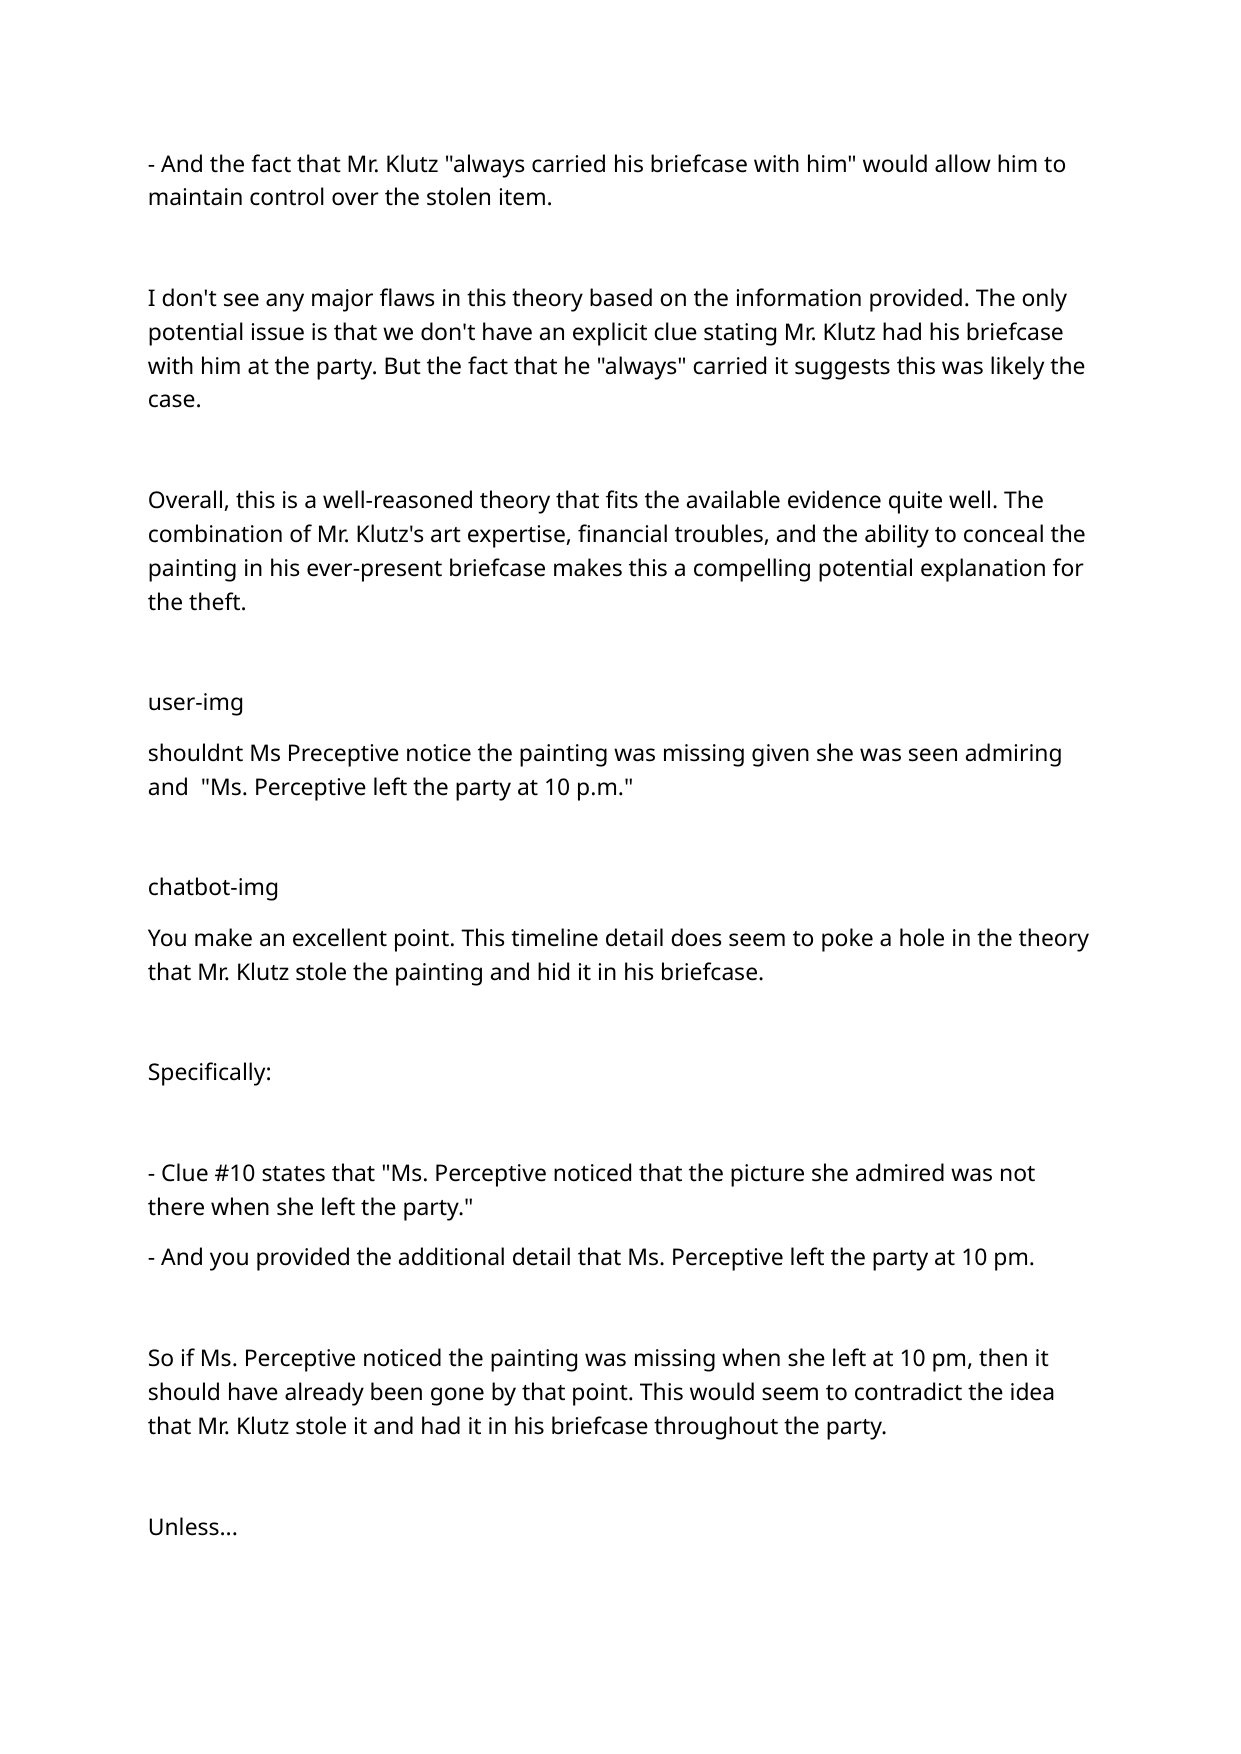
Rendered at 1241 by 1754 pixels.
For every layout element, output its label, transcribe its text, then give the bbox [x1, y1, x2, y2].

text shouldnt Ms Preceptive notice the painting was missing given she was seen admiring and "Ms. Perceptive left the party at 10 p.m." [148, 737, 1093, 802]
text - Clue #10 states that "Ms. Perceptive noticed that the picture she admired was not there when she left the party." [148, 1157, 1093, 1222]
text Overall, this is a well-reasoned theory that fits the available evidence quite well. The combination of Mr. Klutz's art expertise, financial troubles, and the ability to conceal the painting in his ever-present briefcase makes this a compelling potential explanation for the theft. [148, 484, 1093, 617]
text - And you provided the additional detail that Ms. Perceptive left the party at 10 pm. [148, 1241, 1093, 1273]
text Specifically: [148, 1056, 1093, 1088]
text chatbot-img [148, 871, 1093, 903]
text So if Ms. Perceptive noticed the painting was missing when she left at 10 pm, then it should have already been gone by that point. This would seem to contradict the idea that Mr. Klutz stole it and had it in his briefcase throughout the party. [148, 1342, 1093, 1441]
text - And the fact that Mr. Klutz "always carried his briefcase with him" would allow him to maintain control over the stolen item. [148, 148, 1093, 213]
text You make an excellent point. This timeline detail does seem to poke a hole in the theory that Mr. Klutz stole the painting and hid it in his briefcase. [148, 922, 1093, 987]
text user-img [148, 686, 1093, 718]
text Unless... [148, 1511, 1093, 1542]
text I don't see any major flaws in this theory based on the information provided. The only potential issue is that we don't have an explicit clue stating Mr. Klutz had his briefcase with him at the party. But the fact that he "always" carried it suggests this was likely the case. [148, 282, 1093, 415]
